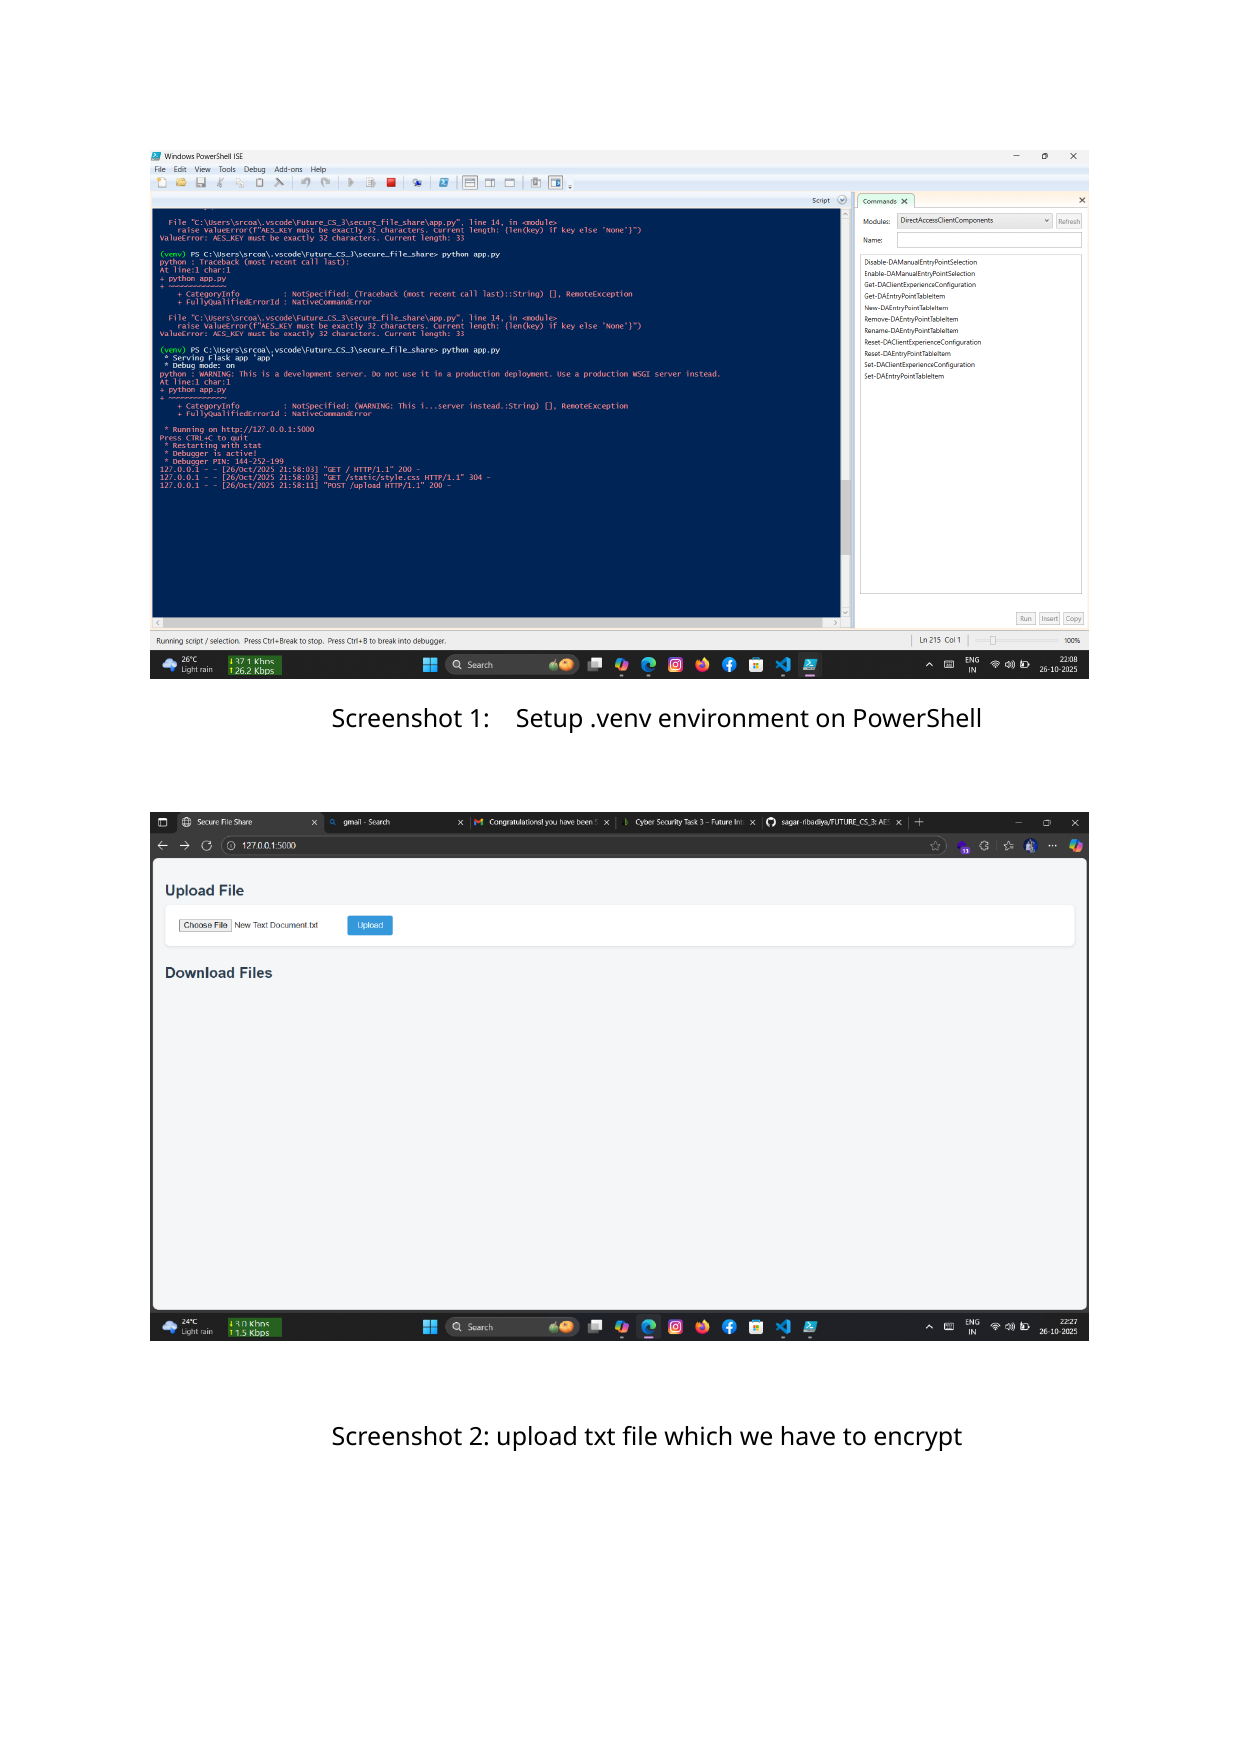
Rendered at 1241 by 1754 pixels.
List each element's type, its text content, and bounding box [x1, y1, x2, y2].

text Screenshot 1: Setup .venv environment on PowerShell [150, 701, 1090, 734]
picture [150, 812, 1089, 1341]
text Screenshot 2: upload txt file which we have to encrypt [150, 1418, 1090, 1453]
picture [150, 150, 1089, 679]
